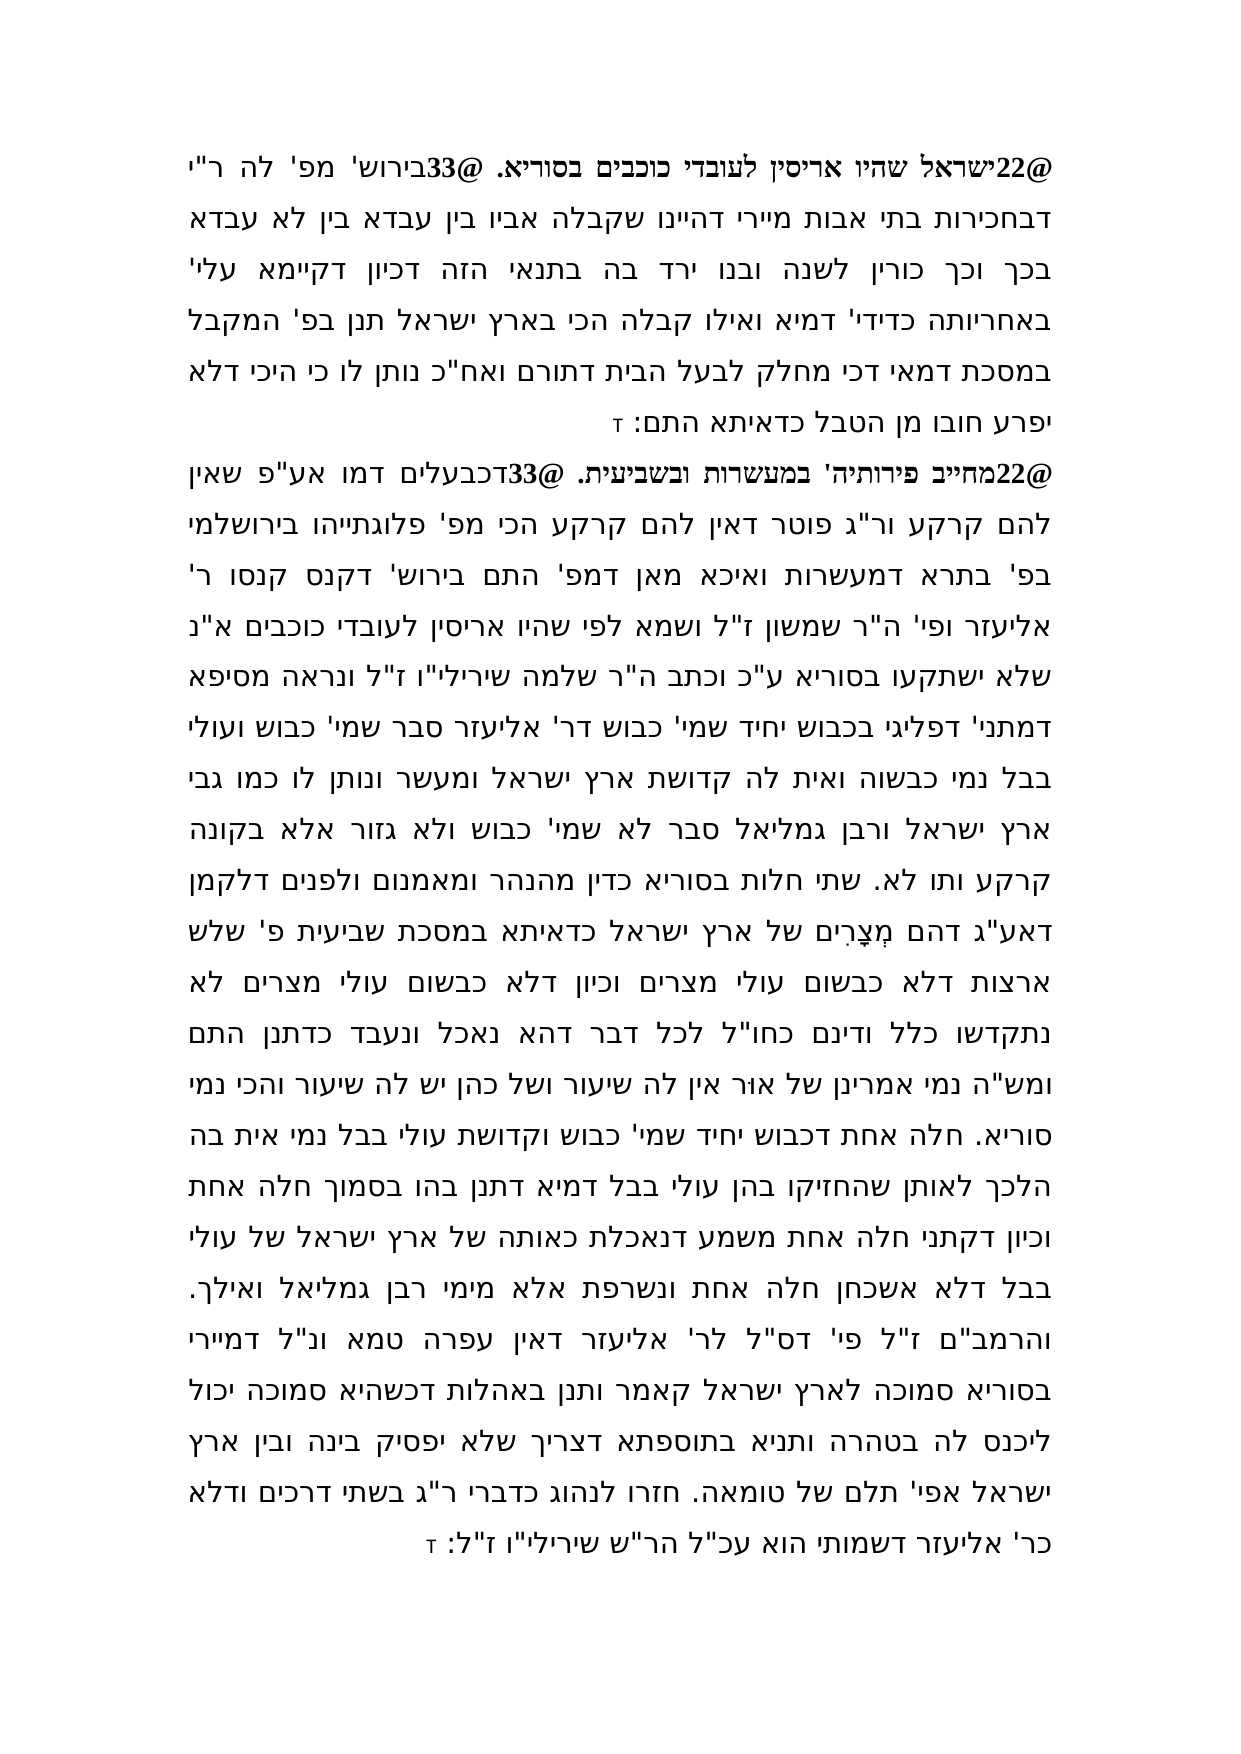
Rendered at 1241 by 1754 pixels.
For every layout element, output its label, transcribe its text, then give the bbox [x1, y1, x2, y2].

text @22ישראל שהיו אריסין לעובדי כוכבים בסוריא. @33בירוש' מפ' לה ר"י דבחכירות בתי אבות מיירי דהיינו שקבלה אביו בין עבדא בין לא עבדא בכך וכך כורין לשנה ובנו ירד בה בתנאי הזה דכיון דקיימא עלי' באחריותה כדידי' דמיא ואילו קבלה הכי בארץ ישראל תנן בפ' המקבל במסכת דמאי דכי מחלק לבעל הבית דתורם ואח"כ נותן לו כי היכי דלא יפרע חובו מן הטבל כדאיתא התם: T [187, 150, 1053, 439]
text @22מחייב פירותיה' במעשרות ובשביעית. @33דכבעלים דמו אע"פ שאין להם קרקע ור"ג פוטר דאין להם קרקע הכי מפ' פלוגתייהו בירושלמי בפ' בתרא דמעשרות ואיכא מאן דמפ' התם בירוש' דקנס קנסו ר' אליעזר ופי' ה"ר שמשון ז"ל ושמא לפי שהיו אריסין לעובדי כוכבים א"נ שלא ישתקעו בסוריא ע"כ וכתב ה"ר שלמה שירילי"ו ז"ל ונראה מסיפא דמתני' דפליגי בכבוש יחיד שמי' כבוש דר' אליעזר סבר שמי' כבוש ועולי בבל נמי כבשוה ואית לה קדושת ארץ ישראל ומעשר ונותן לו כמו גבי ארץ ישראל ורבן גמליאל סבר לא שמי' כבוש ולא גזור אלא בקונה קרקע ותו לא. שתי חלות בסוריא כדין מהנהר ומאמנום ולפנים דלקמן דאע"ג דהם מְצָרִים של ארץ ישראל כדאיתא במסכת שביעית פ' שלש ארצות דלא כבשום עולי מצרים וכיון דלא כבשום עולי מצרים לא נתקדשו כלל ודינם כחו"ל לכל דבר דהא נאכל ונעבד כדתנן התם ומש"ה נמי אמרינן של אוּר אין לה שיעור ושל כהן יש לה שיעור והכי נמי סוריא. חלה אחת דכבוש יחיד שמי' כבוש וקדושת עולי בבל נמי אית בה הלכך לאותן שהחזיקו בהן עולי בבל דמיא דתנן בהו בסמוך חלה אחת וכיון דקתני חלה אחת משמע דנאכלת כאותה של ארץ ישראל של עולי בבל דלא אשכחן חלה אחת ונשרפת אלא מימי רבן גמליאל ואילך. והרמב"ם ז"ל פי' דס"ל לר' אליעזר דאין עפרה טמא ונ"ל דמיירי בסוריא סמוכה לארץ ישראל קאמר ותנן באהלות דכשהיא סמוכה יכול ליכנס לה בטהרה ותניא בתוספתא דצריך שלא יפסיק בינה ובין ארץ ישראל אפי' תלם של טומאה. חזרו לנהוג כדברי ר"ג בשתי דרכים ודלא כר' אליעזר דשמותי הוא עכ"ל הר"ש שירילי"ו ז"ל: T [187, 456, 1053, 1560]
